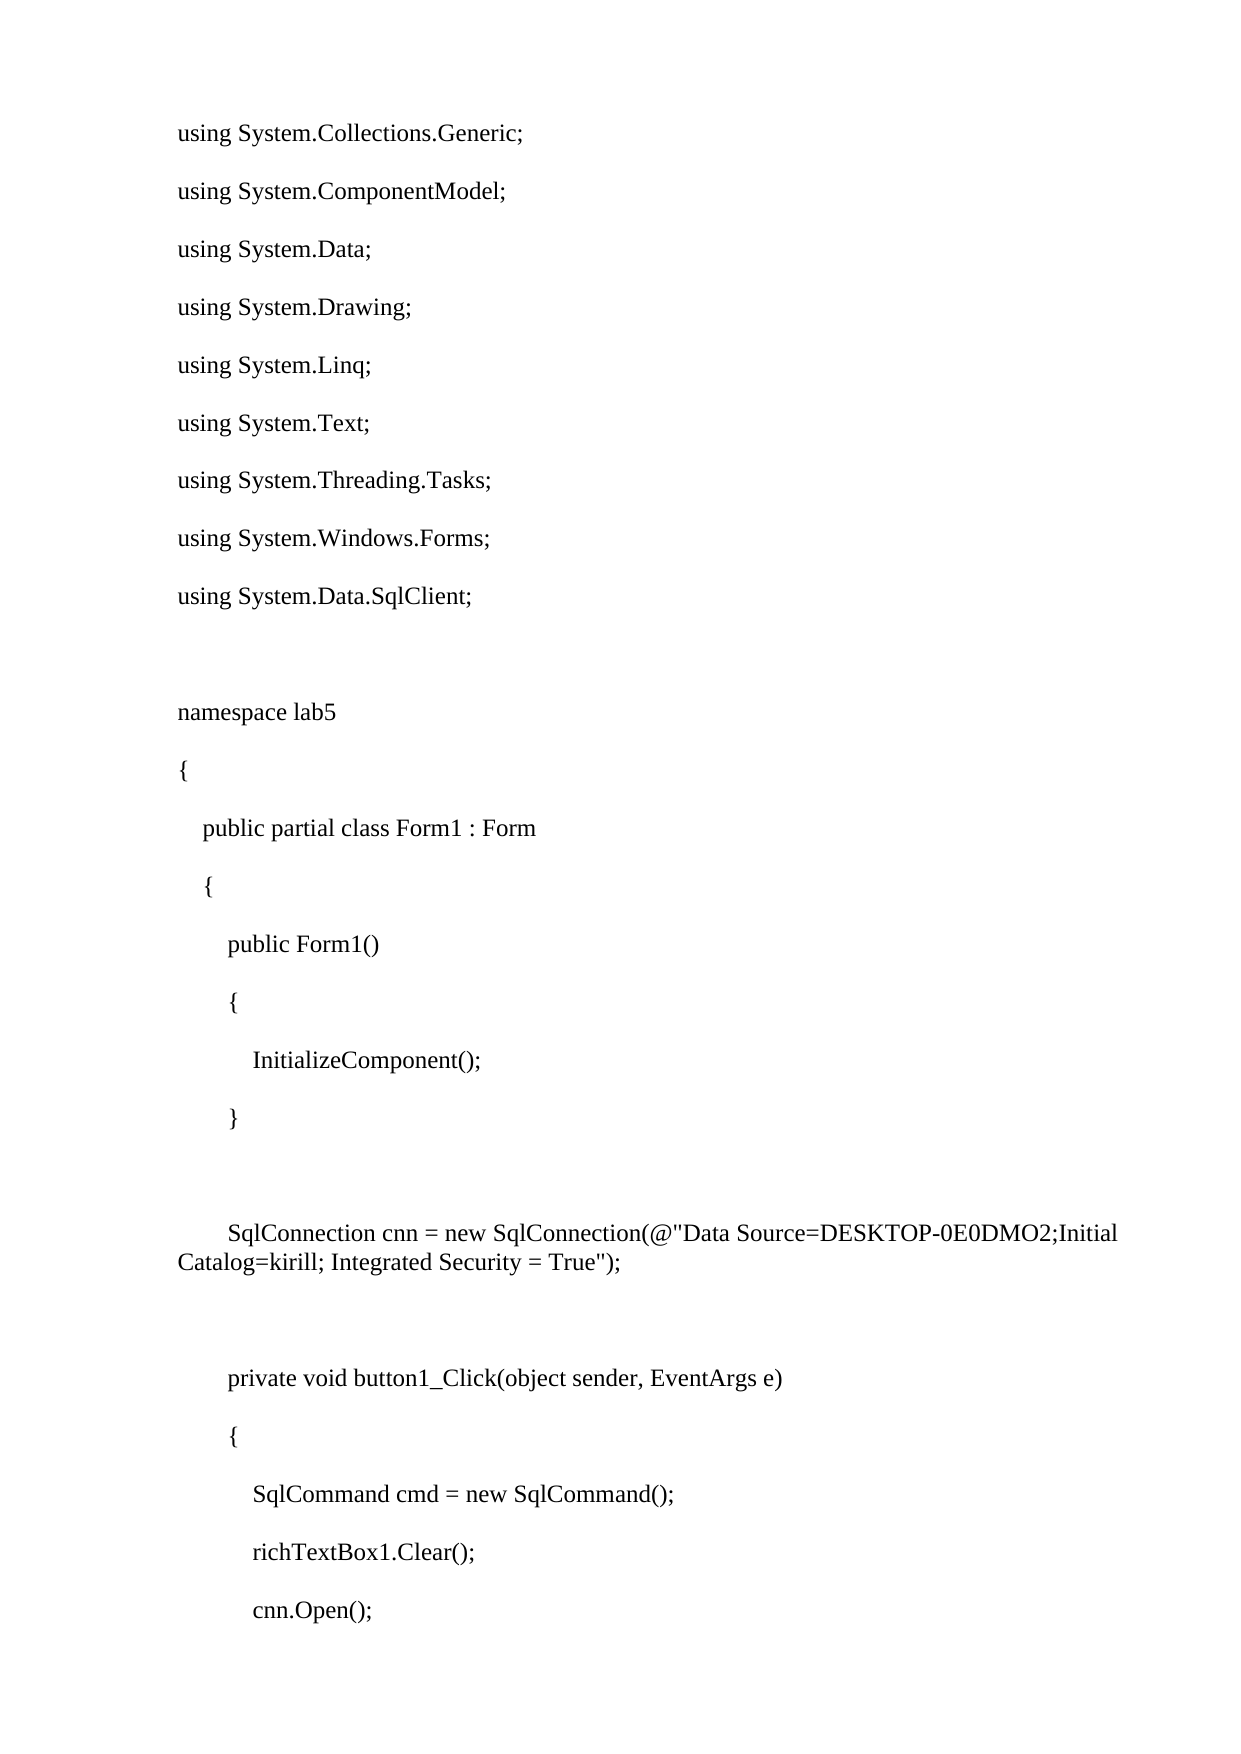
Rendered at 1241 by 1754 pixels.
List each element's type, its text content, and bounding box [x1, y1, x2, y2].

text public partial class Form1 : Form [177, 813, 1152, 842]
text using System.Text; [177, 408, 1152, 436]
text using System.Linq; [177, 350, 1152, 378]
text using System.Drawing; [177, 292, 1152, 321]
text using System.ComponentModel; [177, 176, 1152, 205]
text SqlConnection cnn = new SqlConnection(@"Data Source=DESKTOP-0E0DMO2;Initial Catalog=kirill; Integrated Security = True"); [177, 1218, 1152, 1276]
text using System.Data; [177, 234, 1152, 263]
text using System.Data.SqlClient; [177, 581, 1152, 610]
text using System.Collections.Generic; [177, 118, 1152, 147]
text { [177, 755, 1152, 784]
text { [177, 987, 1152, 1016]
text using System.Windows.Forms; [177, 523, 1152, 552]
text SqlCommand cmd = new SqlCommand(); [177, 1479, 1152, 1508]
text } [177, 1103, 1152, 1131]
text richTextBox1.Clear(); [177, 1537, 1152, 1566]
text InitializeComponent(); [177, 1045, 1152, 1073]
text using System.Threading.Tasks; [177, 466, 1152, 494]
text { [177, 871, 1152, 900]
text namespace lab5 [177, 697, 1152, 726]
text private void button1_Click(object sender, EventArgs e) [177, 1363, 1152, 1392]
text { [177, 1421, 1152, 1450]
text public Form1() [177, 929, 1152, 958]
text cnn.Open(); [177, 1595, 1152, 1623]
